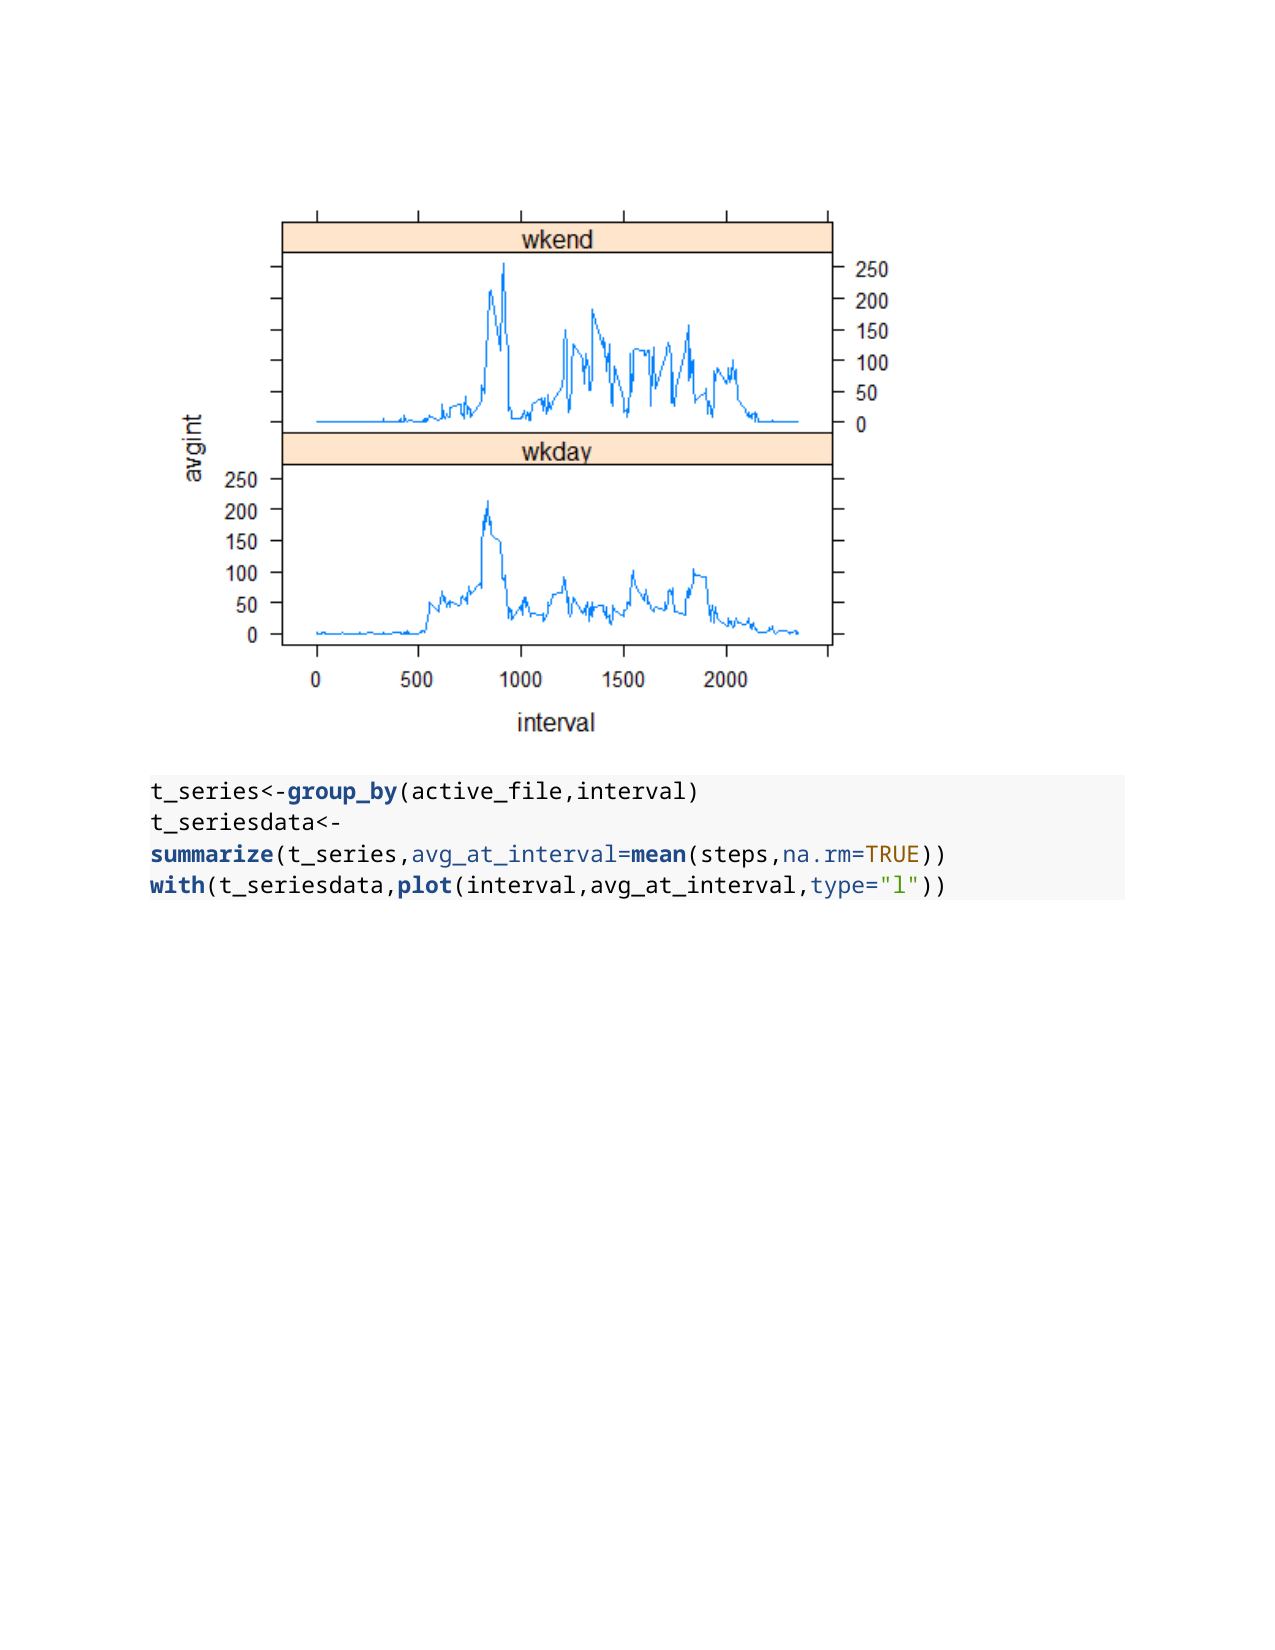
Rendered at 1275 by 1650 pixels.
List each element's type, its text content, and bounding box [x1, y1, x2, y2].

text t_series<-group_by(active_file,interval) t_seriesdata<-summarize(t_series,avg_at_interval=mean(steps,na.rm=TRUE)) with(t_seriesdata,plot(interval,avg_at_interval,type="l")) [342, 775, 1125, 900]
picture [168, 150, 927, 757]
